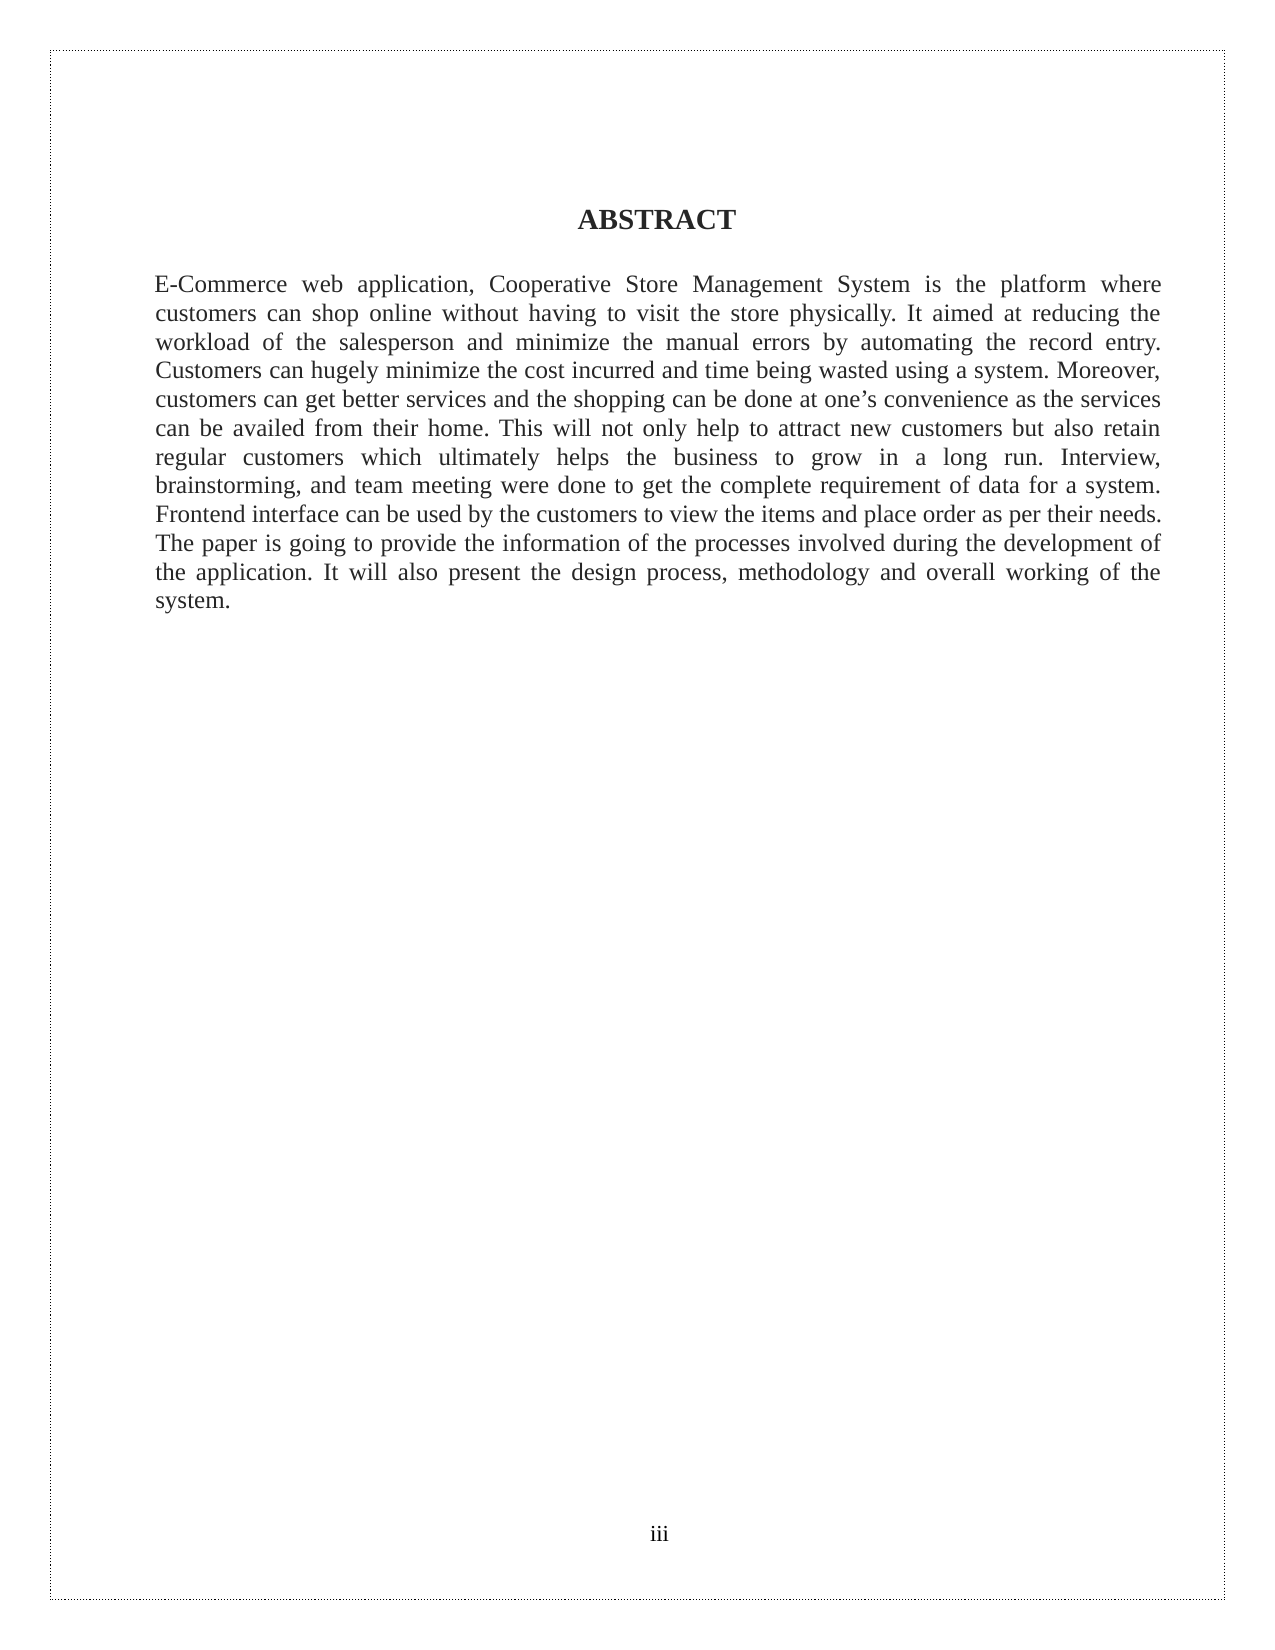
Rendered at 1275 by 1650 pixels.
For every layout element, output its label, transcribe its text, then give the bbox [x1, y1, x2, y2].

text ABSTRACT [138, 202, 1176, 236]
text E-Commerce web application, Cooperative Store Management System is the platform where customers can shop online without having to visit the store physically. It aimed at reducing the workload of the salesperson and minimize the manual errors by automating the record entry. Customers can hugely minimize the cost incurred and time being wasted using a system. Moreover, customers can get better services and the shopping can be done at one’s convenience as the services can be availed from their home. This will not only help to attract new customers but also retain regular customers which ultimately helps the business to grow in a long run. Interview, brainstorming, and team meeting were done to get the complete requirement of data for a system. Frontend interface can be used by the customers to view the items and place order as per their needs. The paper is going to provide the information of the processes involved during the development of the application. It will also present the design process, methodology and overall working of the system. [154, 269, 1162, 614]
